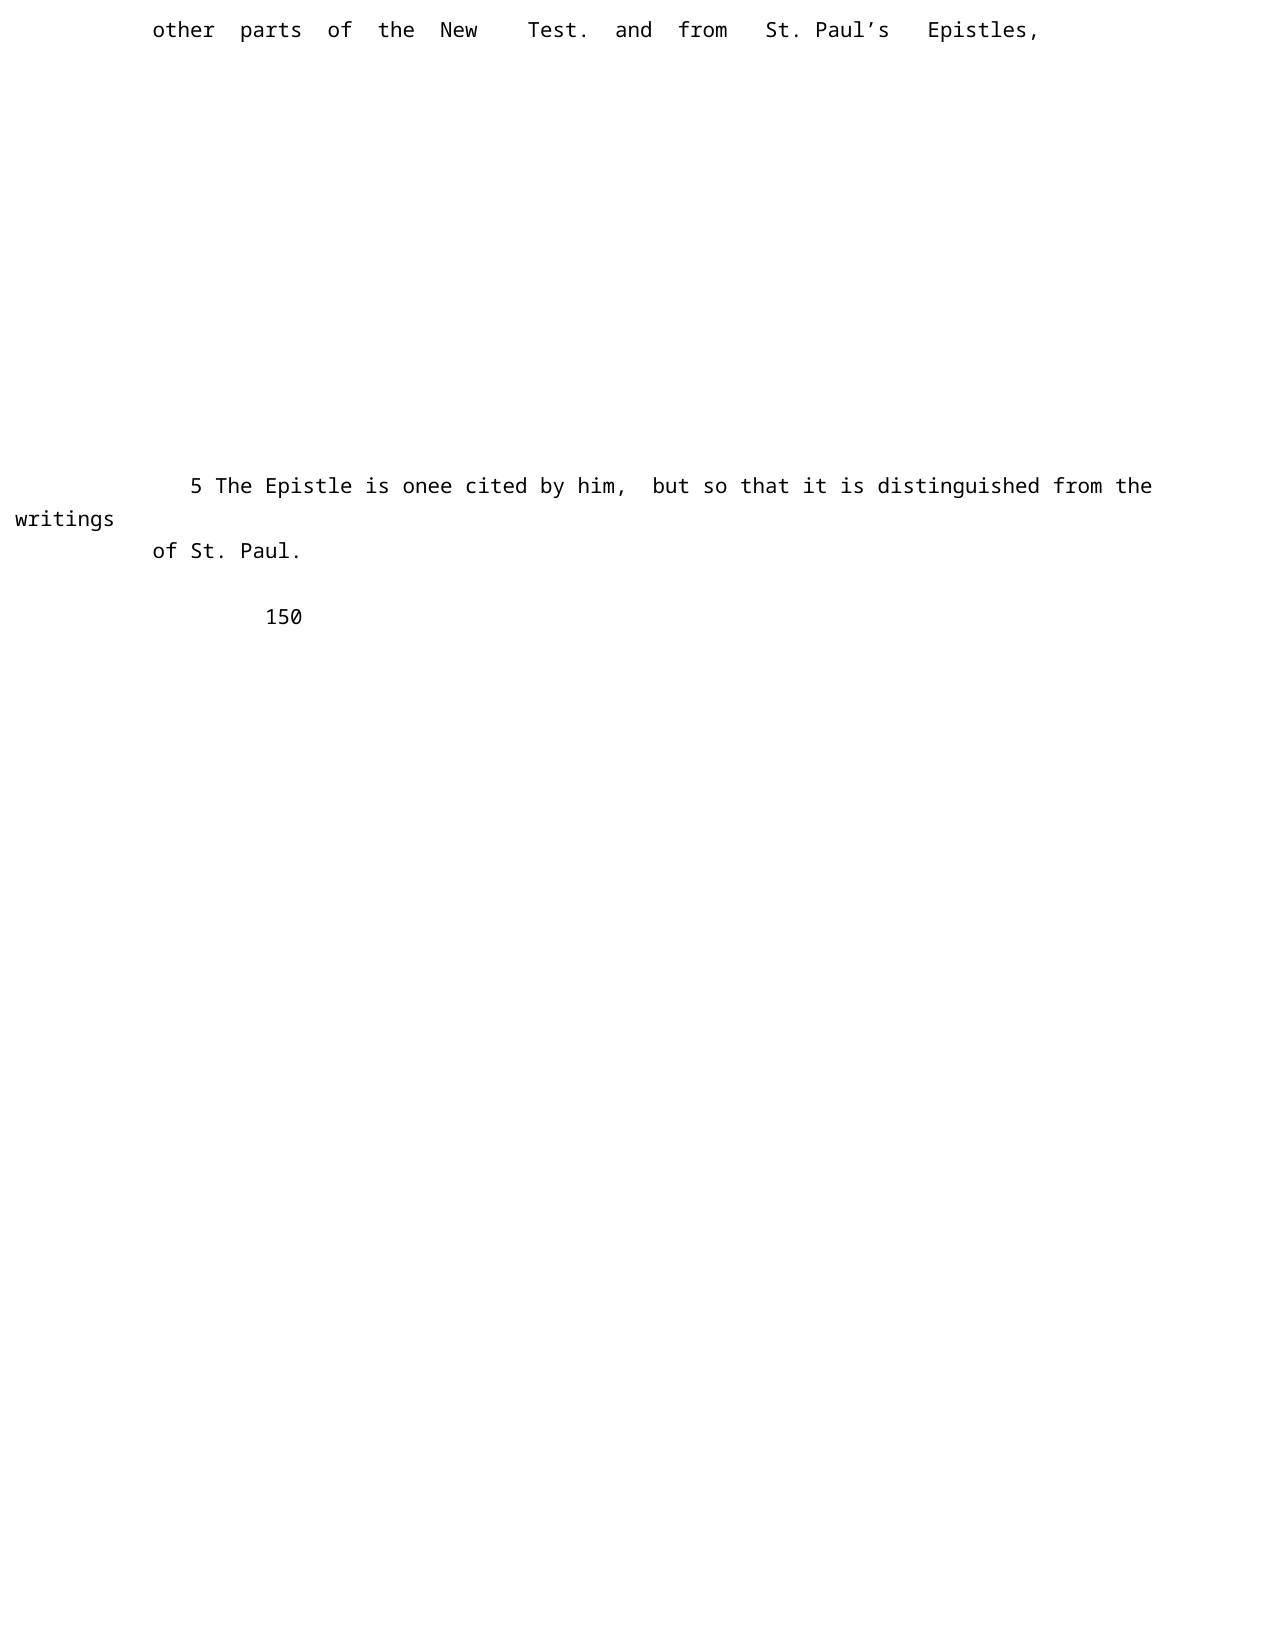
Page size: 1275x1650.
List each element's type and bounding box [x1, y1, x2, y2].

text [15, 15, 1260, 1149]
